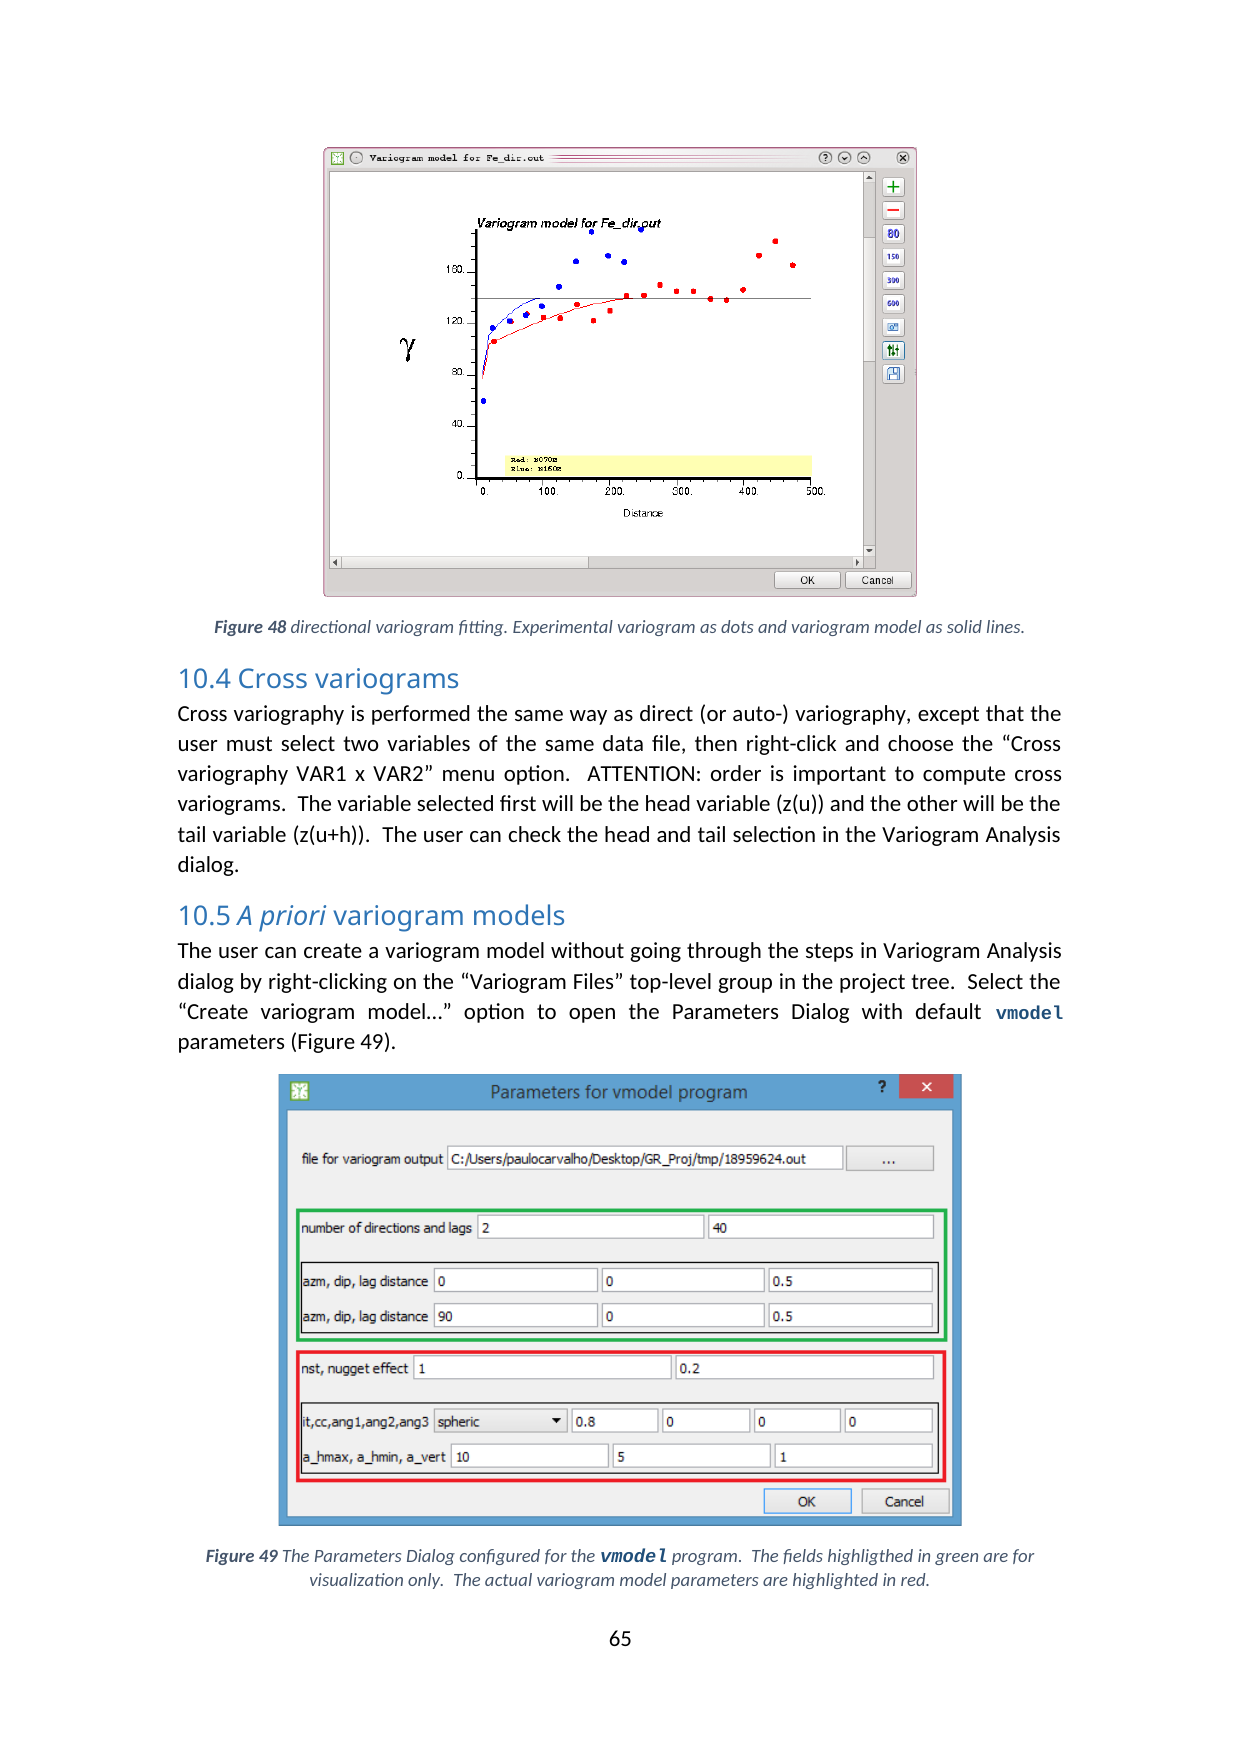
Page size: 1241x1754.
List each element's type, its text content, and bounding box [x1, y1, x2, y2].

text Figure 49 The Parameters Dialog configured for the vmodel program. The fields highligthed in green are for visualization only. The actual variogram model parameters are highlighted in red. [177, 1544, 1063, 1591]
text Figure 48 directional variogram fitting. Experimental variogram as dots and variogram model as solid lines. [177, 615, 1063, 638]
picture [278, 1074, 962, 1526]
text Cross variography is performed the same way as direct (or auto-) variography, except that the user must select two variables of the same data file, then right-click and choose the “Cross variography VAR1 x VAR2” menu option. ATTENTION: order is important to compute cross variograms. The variable selected first will be the head variable (z(u)) and the other will be the tail variable (z(u+h)). The user can check the head and tail selection in the Variogram Analysis dialog. [177, 699, 1063, 878]
text The user can create a variogram model without going through the steps in Variogram Analysis dialog by right-clicking on the “Variogram Files” top-level group in the project tree. Select the “Create variogram model…” option to open the Parameters Dialog with default vmodel parameters (Figure 49). [177, 937, 1063, 1055]
subtitle Cross variograms [177, 659, 1063, 696]
picture [323, 147, 917, 597]
subtitle A priori variogram models [177, 897, 1063, 934]
